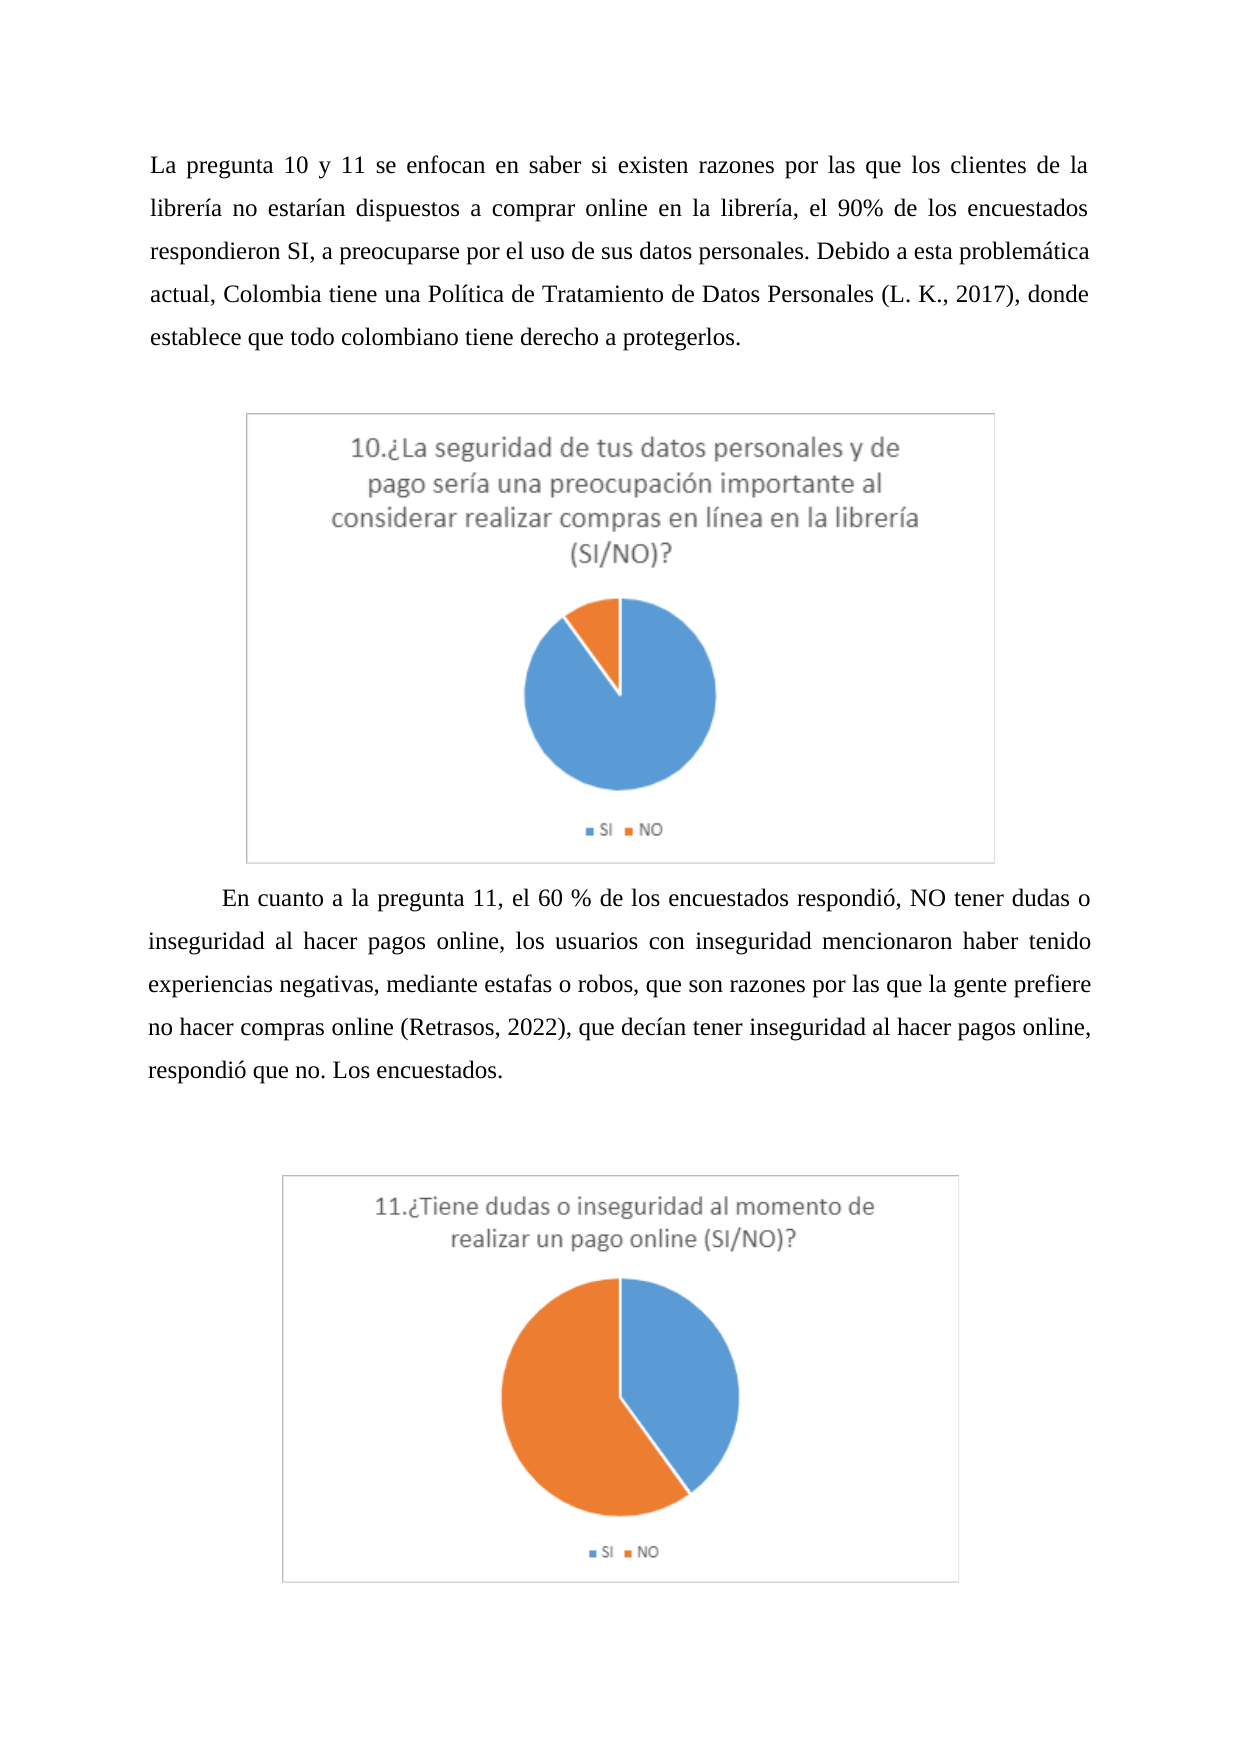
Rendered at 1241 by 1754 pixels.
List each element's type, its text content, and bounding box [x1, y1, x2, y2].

text En cuanto a la pregunta 11, el 60 % de los encuestados respondió, NO tener dudas o inseguridad al hacer pagos online, los usuarios con inseguridad mencionaron haber tenido experiencias negativas, mediante estafas o robos, que son razones por las que la gente prefiere no hacer compras online (Retrasos, 2022), que decían tener inseguridad al hacer pagos online, respondió que no. Los encuestados. [148, 883, 1092, 1084]
text La pregunta 10 y 11 se enfocan en saber si existen razones por las que los clientes de la librería no estarían dispuestos a comprar online en la librería, el 90% de los encuestados respondieron SI, a preocuparse por el uso de sus datos personales. Debido a esta problemática actual, Colombia tiene una Política de Tratamiento de Datos Personales (L. K., 2017), donde establece que todo colombiano tiene derecho a protegerlos. [150, 150, 1090, 351]
picture [281, 1175, 960, 1583]
picture [245, 412, 995, 864]
